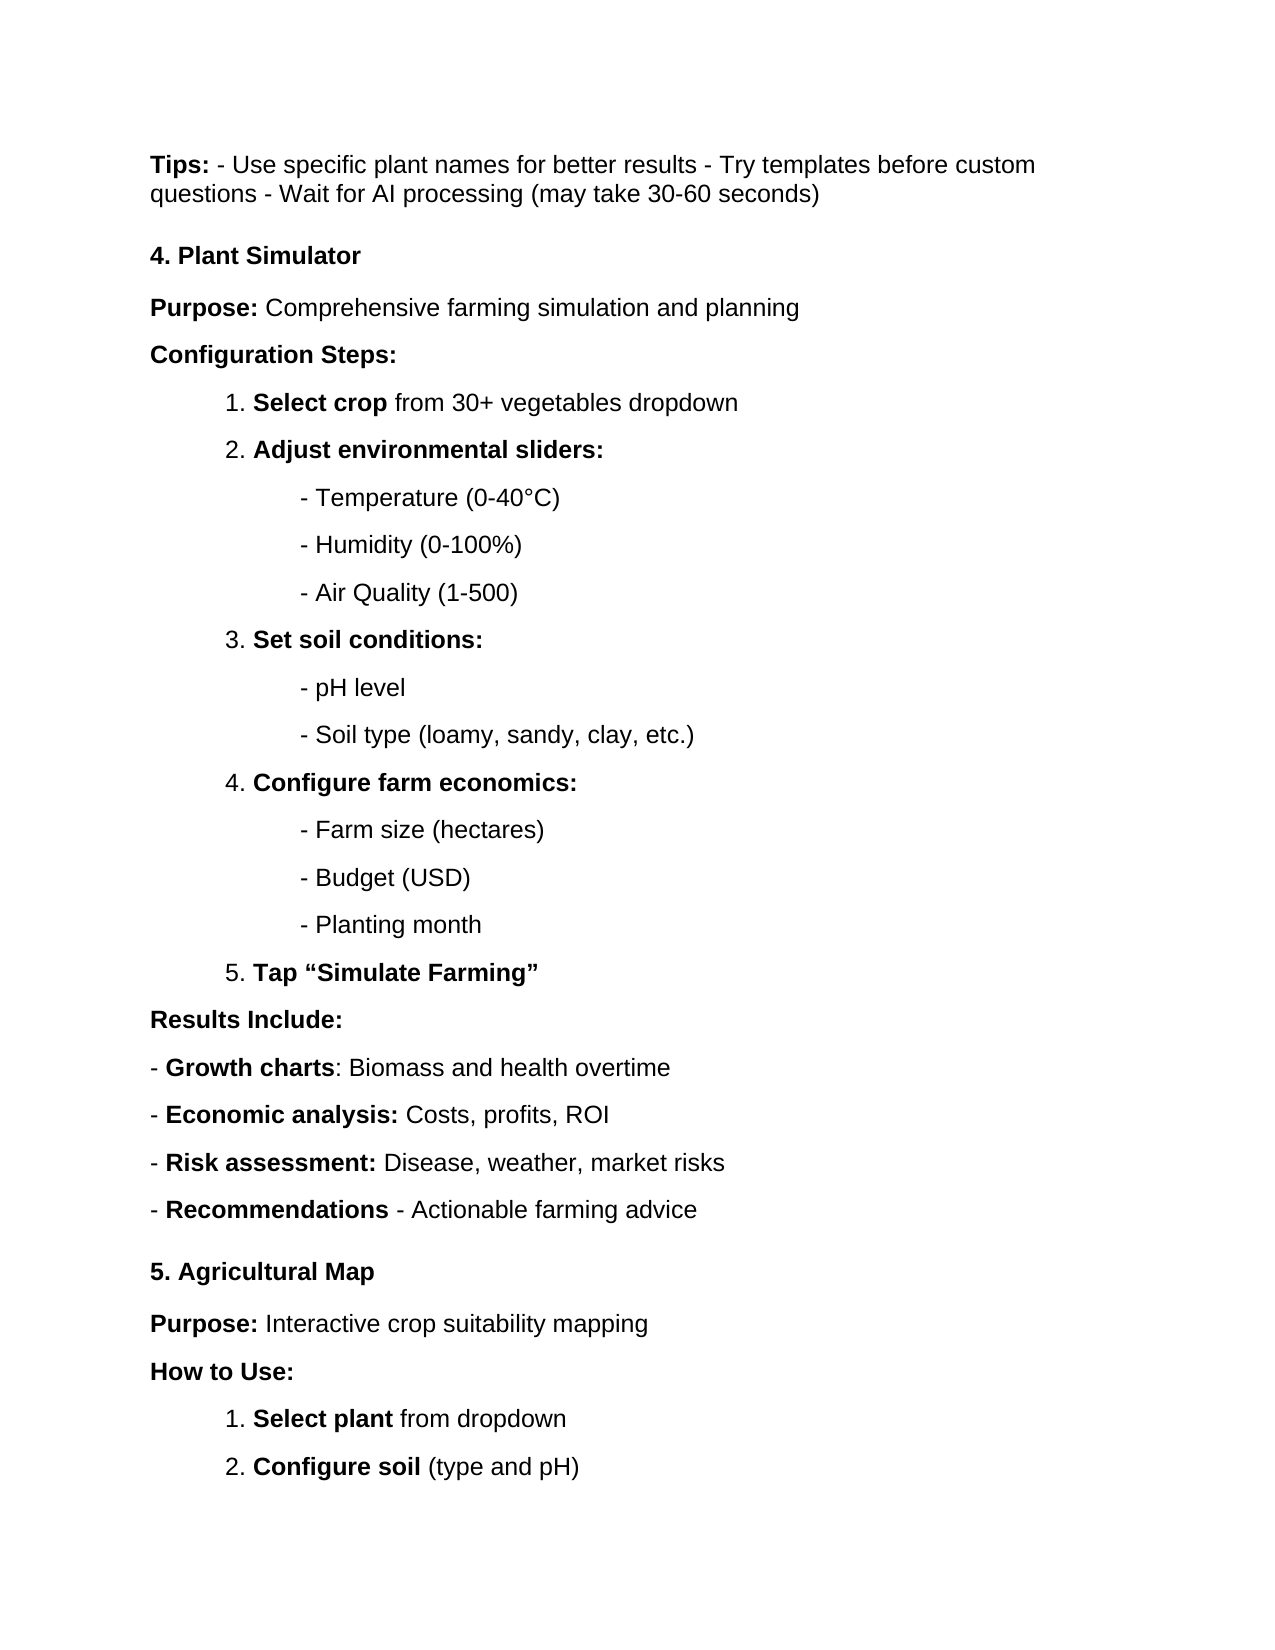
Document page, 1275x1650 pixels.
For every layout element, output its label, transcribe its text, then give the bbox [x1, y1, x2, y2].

text Tips: - Use specific plant names for better results - Try templates before custom questions - Wait for AI processing (may take 30-60 seconds) [150, 150, 1125, 207]
text 1. Select plant from dropdown [225, 1404, 1125, 1433]
text - Farm size (hectares) [300, 815, 1125, 844]
text 4. Configure farm economics: [225, 768, 1125, 796]
text 5. Tap “Simulate Farming” [225, 958, 1125, 986]
text Purpose: Interactive crop suitability mapping [150, 1309, 1125, 1338]
text 2. Adjust environmental sliders: [225, 435, 1125, 464]
text 1. Select crop from 30+ vegetables dropdown [225, 388, 1125, 416]
subtitle 5. Agricultural Map [150, 1257, 1125, 1286]
text - pH level [300, 673, 1125, 701]
text - Budget (USD) [300, 863, 1125, 891]
text How to Use: [150, 1356, 1125, 1385]
text - Recommendations - Actionable farming advice [150, 1195, 1125, 1224]
text - Temperature (0-40°C) [300, 483, 1125, 511]
text - Planting month [300, 910, 1125, 939]
text - Soil type (loamy, sandy, clay, etc.) [300, 720, 1125, 749]
text Configuration Steps: [150, 340, 1125, 369]
text - Economic analysis: Costs, profits, ROI [150, 1100, 1125, 1129]
text - Risk assessment: Disease, weather, market risks [150, 1148, 1125, 1176]
text Results Include: [150, 1005, 1125, 1034]
subtitle 4. Plant Simulator [150, 241, 1125, 269]
text Purpose: Comprehensive farming simulation and planning [150, 293, 1125, 321]
text 3. Set soil conditions: [225, 625, 1125, 654]
text 2. Configure soil (type and pH) [225, 1451, 1125, 1480]
text - Growth charts: Biomass and health overtime [150, 1053, 1125, 1081]
text - Air Quality (1-500) [300, 578, 1125, 606]
text - Humidity (0-100%) [300, 530, 1125, 559]
